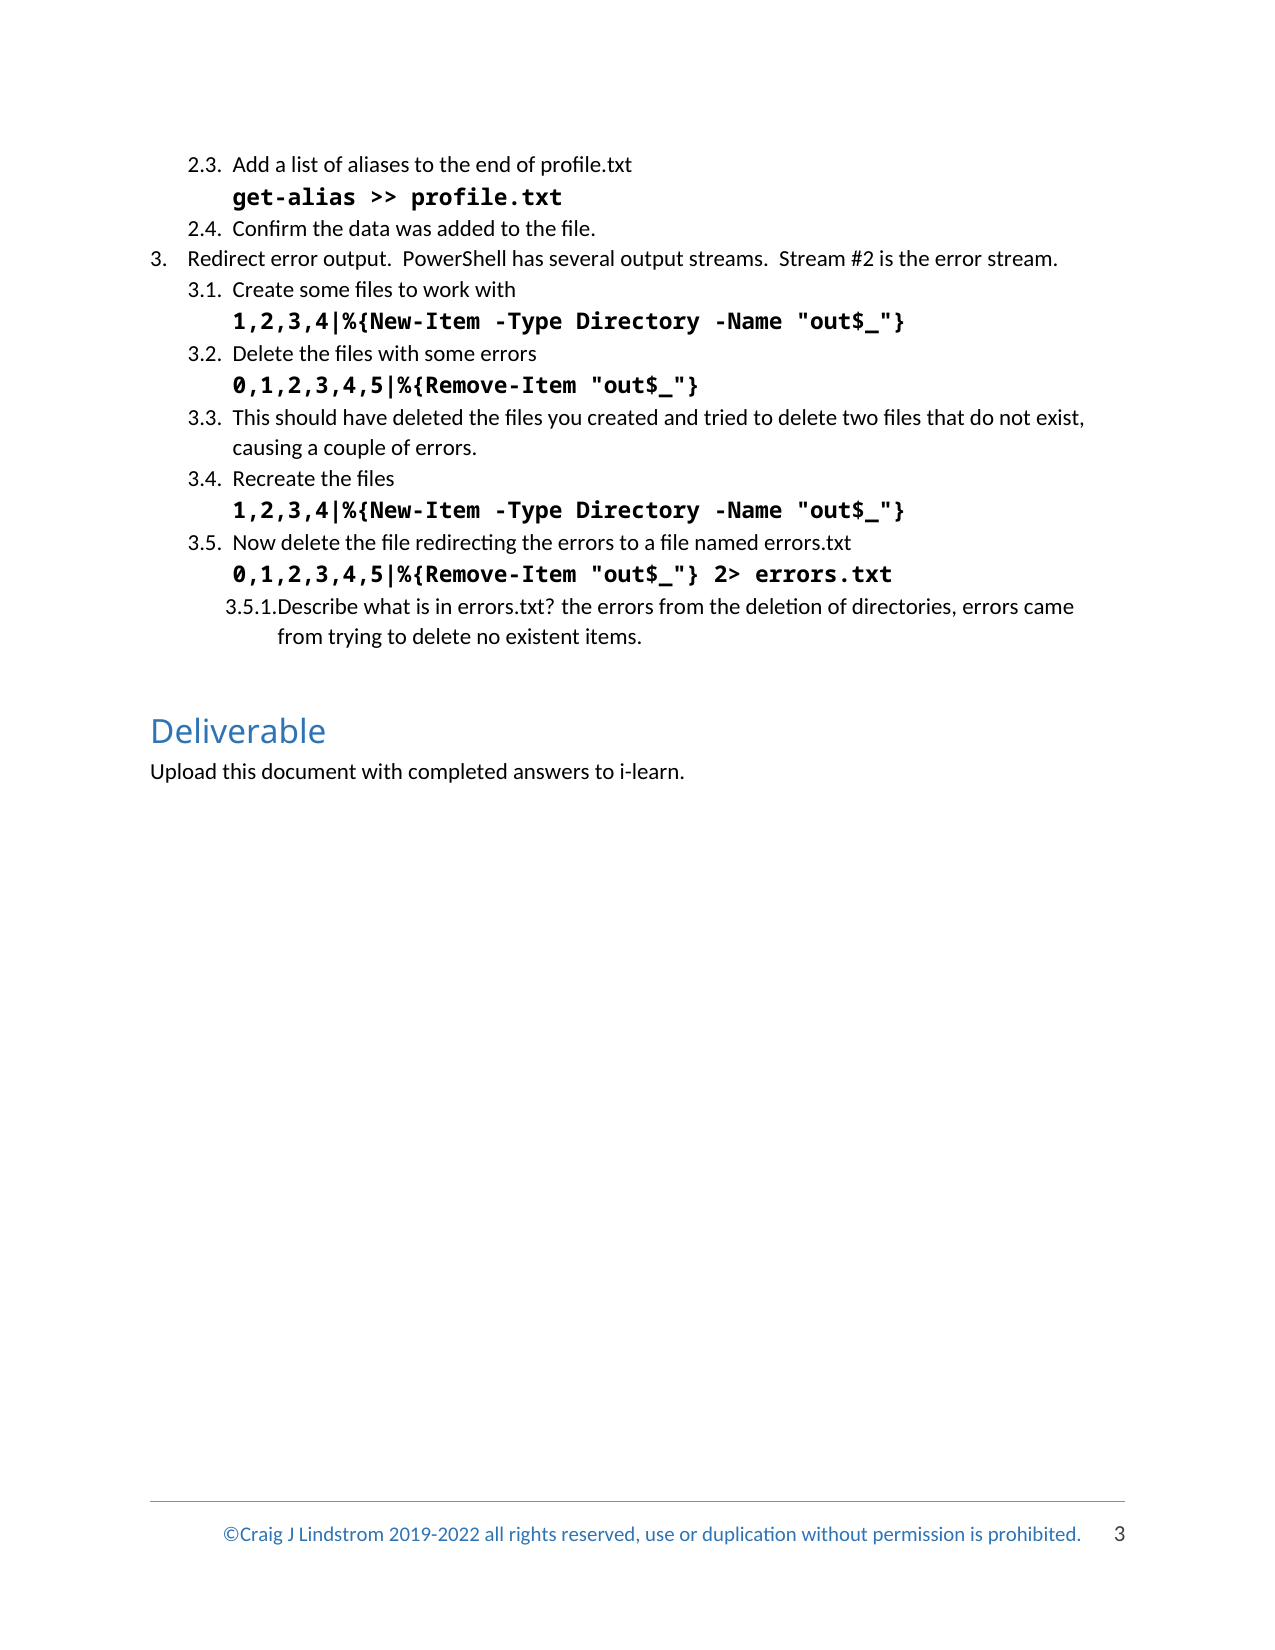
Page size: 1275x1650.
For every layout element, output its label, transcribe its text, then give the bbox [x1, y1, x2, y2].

text Upload this document with completed answers to i-learn. [150, 757, 1125, 785]
list Redirect error output. PowerShell has several output streams. Stream #2 is the error stream. [150, 244, 1125, 272]
list Add a list of aliases to the end of profile.txt get-alias >> profile.txt [187, 150, 1125, 212]
subtitle Deliverable [150, 708, 1125, 753]
list Describe what is in errors.txt? [225, 592, 1125, 681]
list Recreate the files 1,2,3,4|%{New-Item -Type Directory -Name "out$_"} [187, 464, 1125, 525]
list Confirm the data was added to the file. [187, 214, 1125, 242]
list Create some files to work with 1,2,3,4|%{New-Item -Type Directory -Name "out$_"} [187, 275, 1125, 336]
list Now delete the file redirecting the errors to a file named errors.txt 0,1,2,3,4,5|%{Remove-Item "out$_"} 2> errors.txt [187, 528, 1125, 590]
list Delete the files with some errors 0,1,2,3,4,5|%{Remove-Item "out$_"} [187, 339, 1125, 401]
list This should have deleted the files you created and tried to delete two files that do not exist, causing a couple of errors. [187, 403, 1125, 461]
